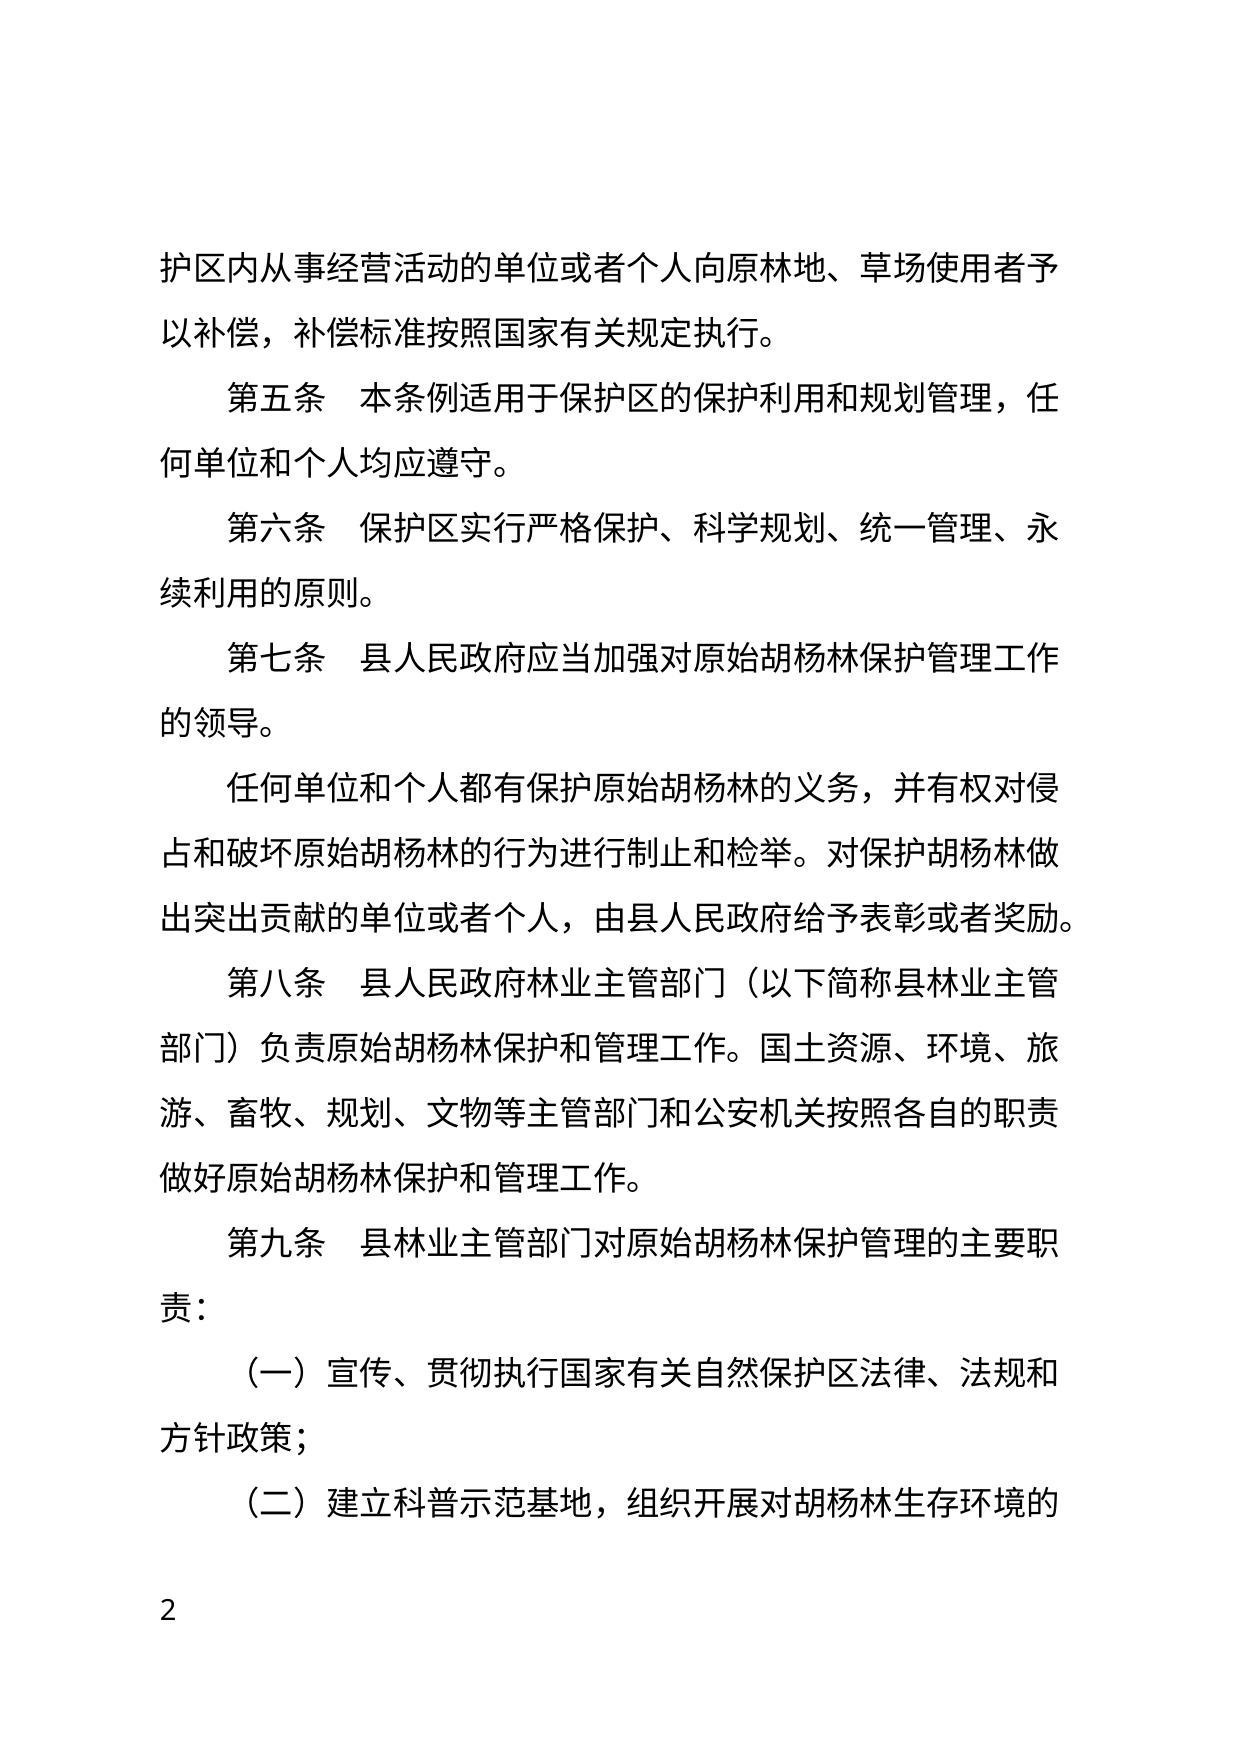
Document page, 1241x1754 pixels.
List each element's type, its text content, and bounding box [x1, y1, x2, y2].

text 第九条 县林业主管部门对原始胡杨林保护管理的主要职责： [159, 1208, 1087, 1338]
text 第六条 保护区实行严格保护、科学规划、统一管理、永续利用的原则。 [159, 493, 1087, 623]
text 任何单位和个人都有保护原始胡杨林的义务，并有权对侵占和破坏原始胡杨林的行为进行制止和检举。对保护胡杨林做出突出贡献的单位或者个人，由县人民政府给予表彰或者奖励。 [159, 753, 1087, 948]
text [159, 233, 1087, 363]
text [159, 1468, 1087, 1533]
text （一）宣传、贯彻执行国家有关自然保护区法律、法规和方针政策； [159, 1338, 1087, 1468]
text 第七条 县人民政府应当加强对原始胡杨林保护管理工作的领导。 [159, 623, 1087, 753]
text 第五条 本条例适用于保护区的保护利用和规划管理，任何单位和个人均应遵守。 [159, 363, 1087, 493]
text 第八条 县人民政府林业主管部门（以下简称县林业主管部门）负责原始胡杨林保护和管理工作。国土资源、环境、旅游、畜牧、规划、文物等主管部门和公安机关按照各自的职责做好原始胡杨林保护和管理工作。 [159, 948, 1087, 1208]
